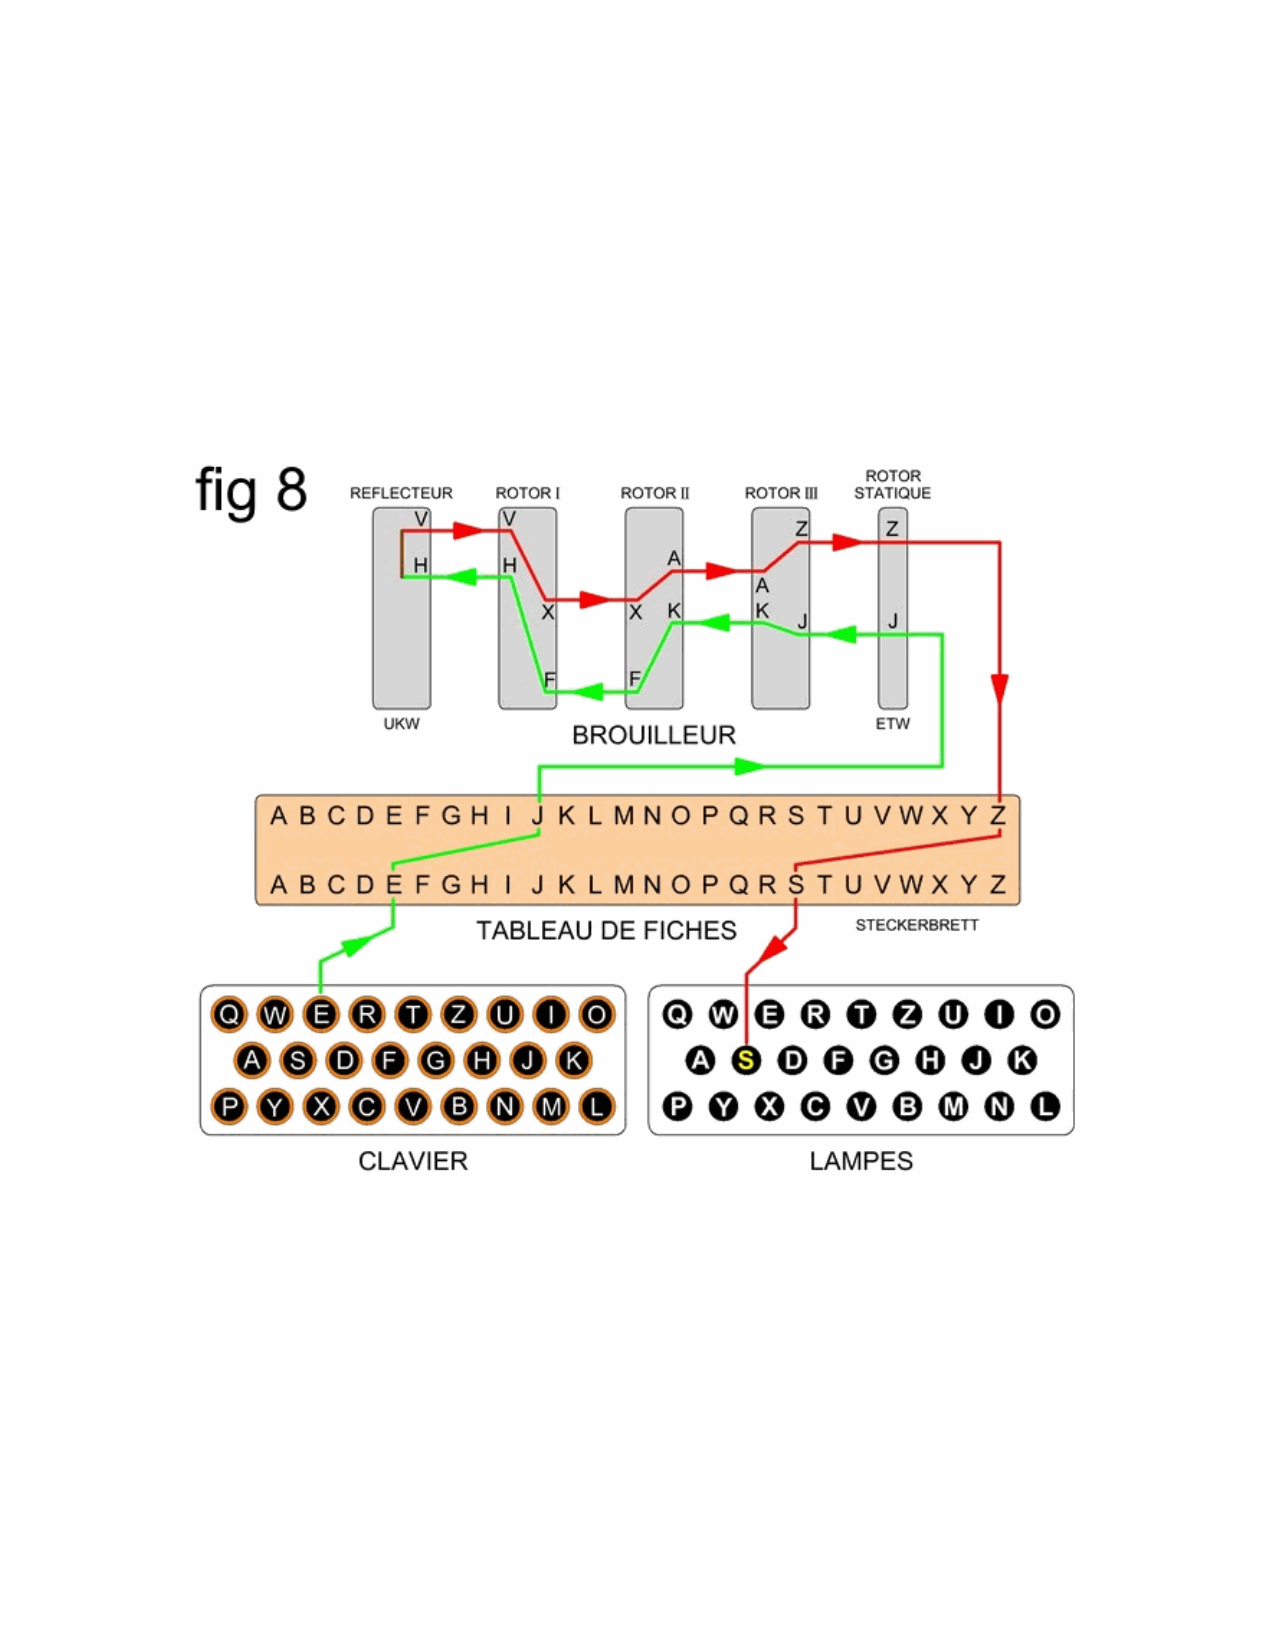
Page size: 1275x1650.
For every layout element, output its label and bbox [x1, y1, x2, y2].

picture [177, 444, 1095, 1195]
